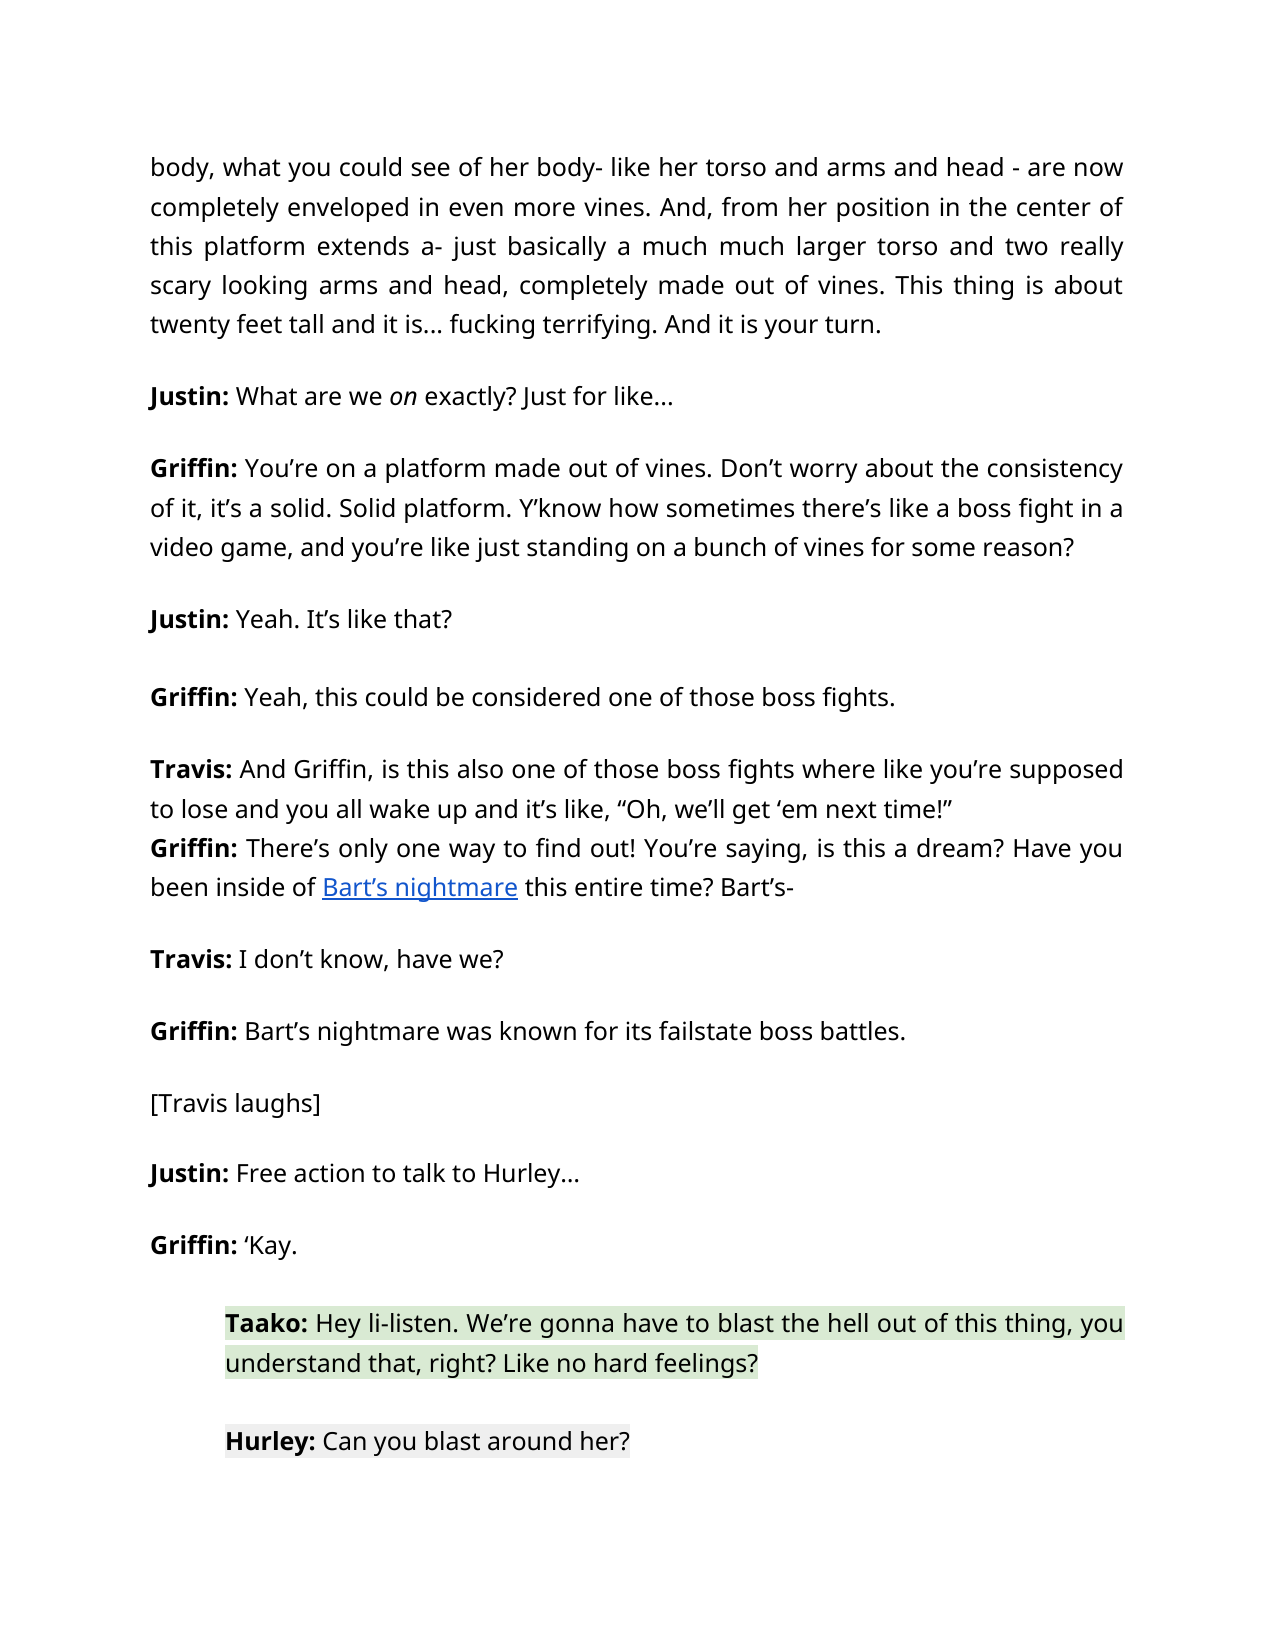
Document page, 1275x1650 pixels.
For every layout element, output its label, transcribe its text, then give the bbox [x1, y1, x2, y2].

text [150, 150, 1125, 341]
text Taako: Hey li-listen. We’re gonna have to blast the hell out of this thing, you understand that, right? Like no hard feelings? [225, 1340, 1125, 1379]
text Hurley: Can you blast around her? [150, 1423, 1125, 1458]
text Justin: Yeah. It’s like that? [150, 602, 1125, 636]
text Griffin: ‘Kay. [150, 1228, 1125, 1262]
text Justin: Free action to talk to Hurley… [150, 1156, 1125, 1189]
text Travis: And Griffin, is this also one of those boss fights where like you’re supposed to lose and you all wake up and it’s like, “Oh, we’ll get ‘em next time!” [150, 752, 1125, 825]
text Justin: What are we on exactly? Just for like... [150, 379, 1125, 413]
text Griffin: Yeah, this could be considered one of those boss fights. [150, 680, 1125, 714]
text Griffin: You’re on a platform made out of vines. Don’t worry about the consistency of it, it’s a solid. Solid platform. Y’know how sometimes there’s like a boss fight in a video game, and you’re like just standing on a bunch of vines for some reason? [150, 451, 1125, 563]
text Griffin: There’s only one way to find out! You’re saying, is this a dream? Have you been inside of Bart’s nightmare this entire time? Bart’s- [150, 830, 1125, 904]
text Griffin: Bart’s nightmare was known for its failstate boss battles. [150, 1014, 1125, 1048]
text [Travis laughs] [150, 1086, 1125, 1120]
text Travis: I don’t know, have we? [150, 942, 1125, 976]
